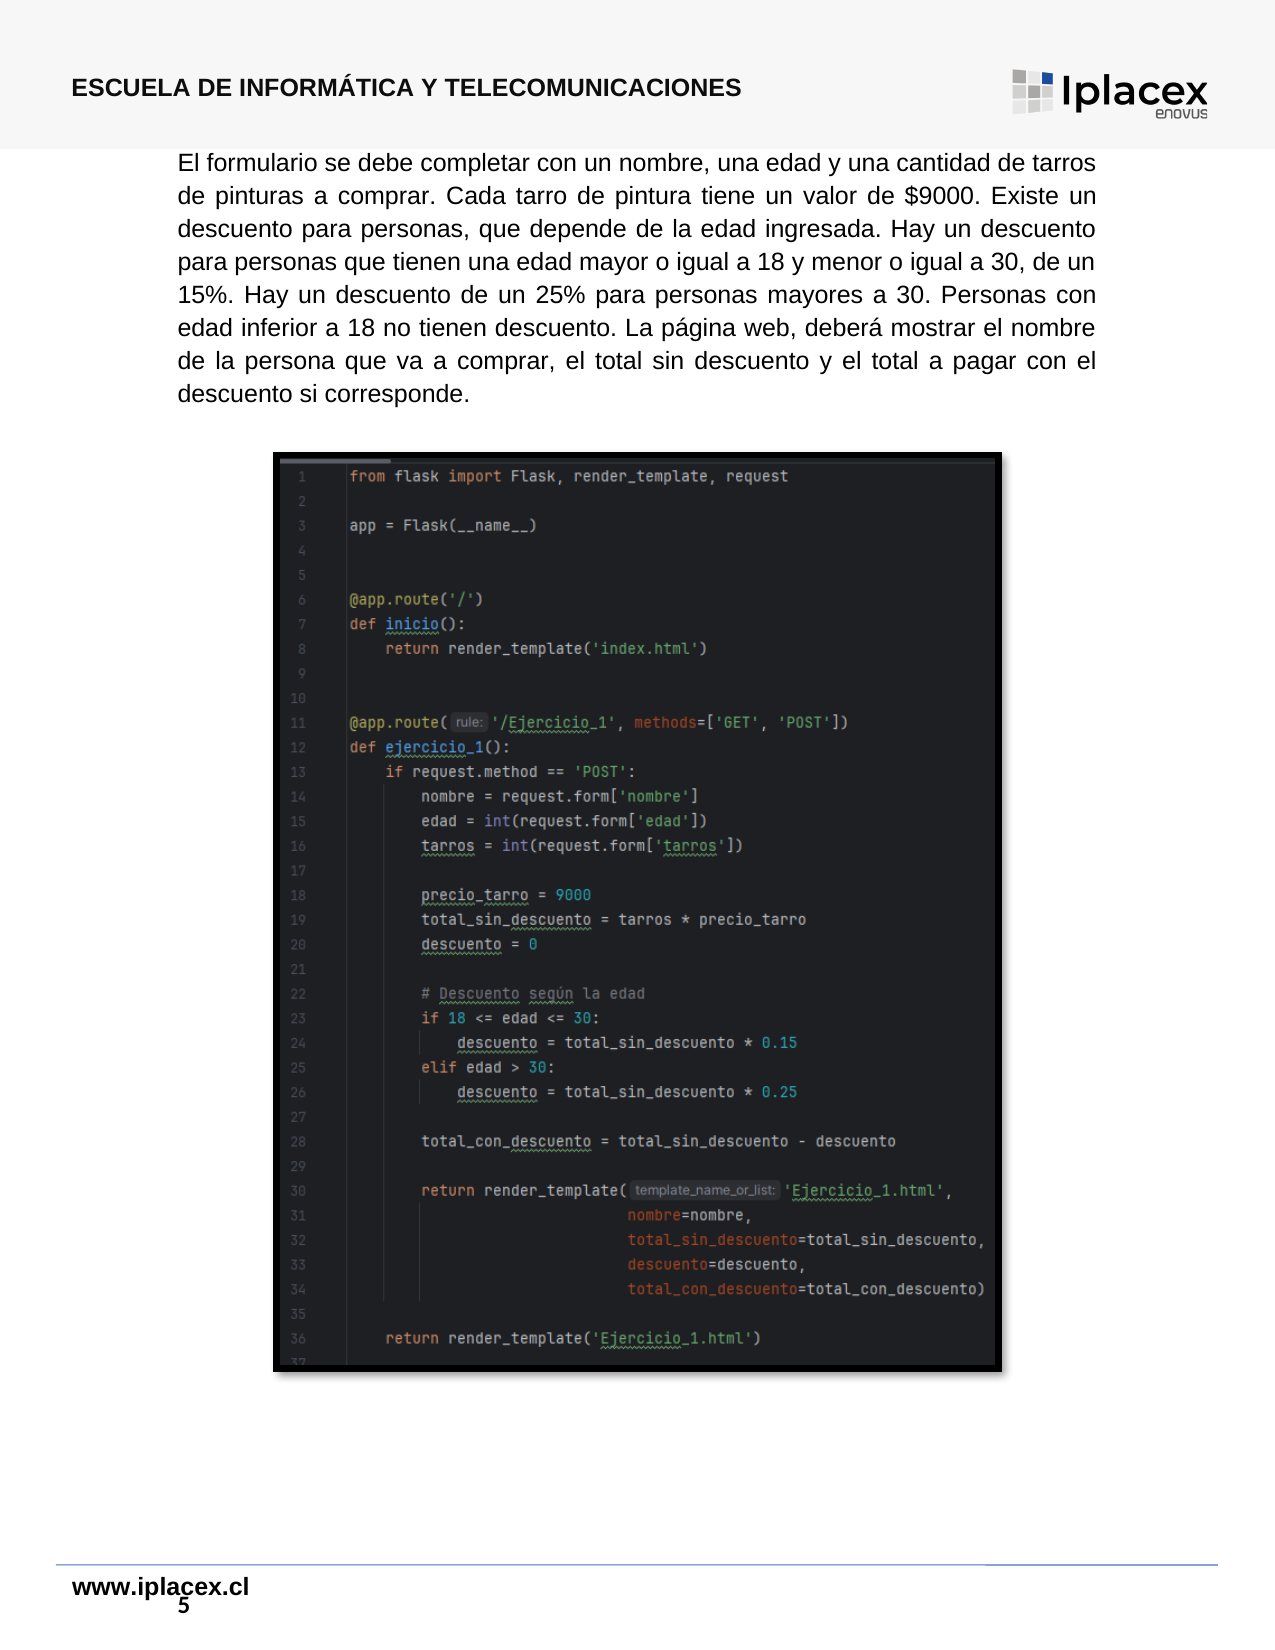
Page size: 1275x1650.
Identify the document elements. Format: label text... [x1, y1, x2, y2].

picture [1012, 65, 1208, 124]
text El formulario se debe completar con un nombre, una edad y una cantidad de tarros de pinturas a comprar. Cada tarro de pintura tiene un valor de $9000. Existe un descuento para personas, que depende de la edad ingresada. Hay un descuento para personas que tienen una edad mayor o igual a 18 y menor o igual a 30, de un 15%. Hay un descuento de un 25% para personas mayores a 30. Personas con edad inferior a 18 no tienen descuento. La página web, deberá mostrar el nombre de la persona que va a comprar, el total sin descuento y el total a pagar con el descuento si corresponde. [177, 148, 1098, 407]
picture [280, 458, 995, 1365]
